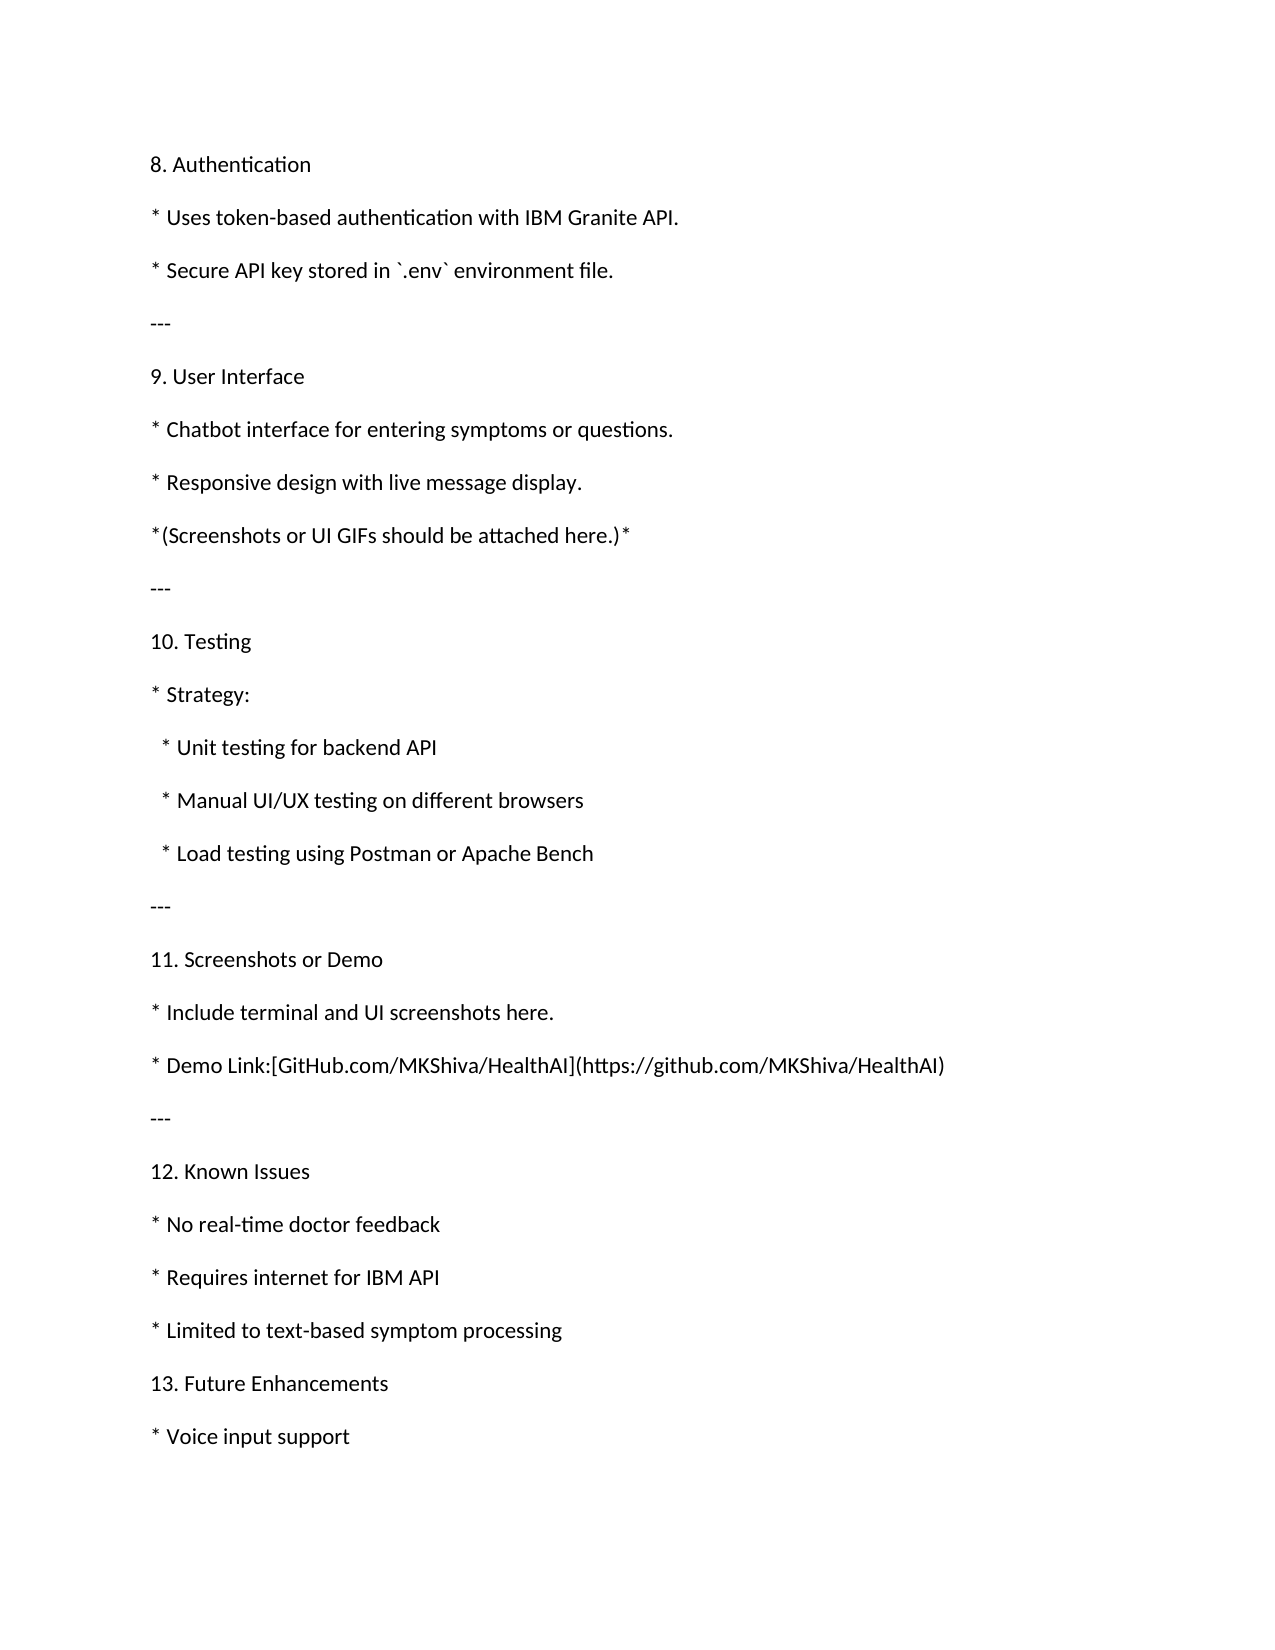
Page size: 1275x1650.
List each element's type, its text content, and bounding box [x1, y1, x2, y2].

text 13. Future Enhancements [150, 1369, 1125, 1397]
text * Strategy: [150, 680, 1125, 708]
text * Include terminal and UI screenshots here. [150, 998, 1125, 1026]
text 8. Authentication [150, 150, 1125, 178]
text * Responsive design with live message display. [150, 468, 1125, 496]
text 11. Screenshots or Demo [150, 945, 1125, 973]
text * No real-time doctor feedback [150, 1210, 1125, 1238]
text * Voice input support [150, 1422, 1125, 1451]
text --- [150, 309, 1125, 337]
text *(Screenshots or UI GIFs should be attached here.)* [150, 521, 1125, 549]
text * Chatbot interface for entering symptoms or questions. [150, 415, 1125, 443]
text * Load testing using Postman or Apache Bench [150, 839, 1125, 867]
text * Limited to text-based symptom processing [150, 1316, 1125, 1344]
text * Requires internet for IBM API [150, 1263, 1125, 1291]
text 9. User Interface [150, 362, 1125, 390]
text 12. Known Issues [150, 1157, 1125, 1185]
text --- [150, 574, 1125, 602]
text 10. Testing [150, 627, 1125, 655]
text * Secure API key stored in `.env` environment file. [150, 256, 1125, 284]
text --- [150, 1104, 1125, 1132]
text --- [150, 892, 1125, 920]
text * Manual UI/UX testing on different browsers [150, 786, 1125, 814]
text * Demo Link:[GitHub.com/MKShiva/HealthAI](https://github.com/MKShiva/HealthAI) [150, 1051, 1125, 1079]
text * Uses token-based authentication with IBM Granite API. [150, 203, 1125, 231]
text * Unit testing for backend API [150, 733, 1125, 761]
